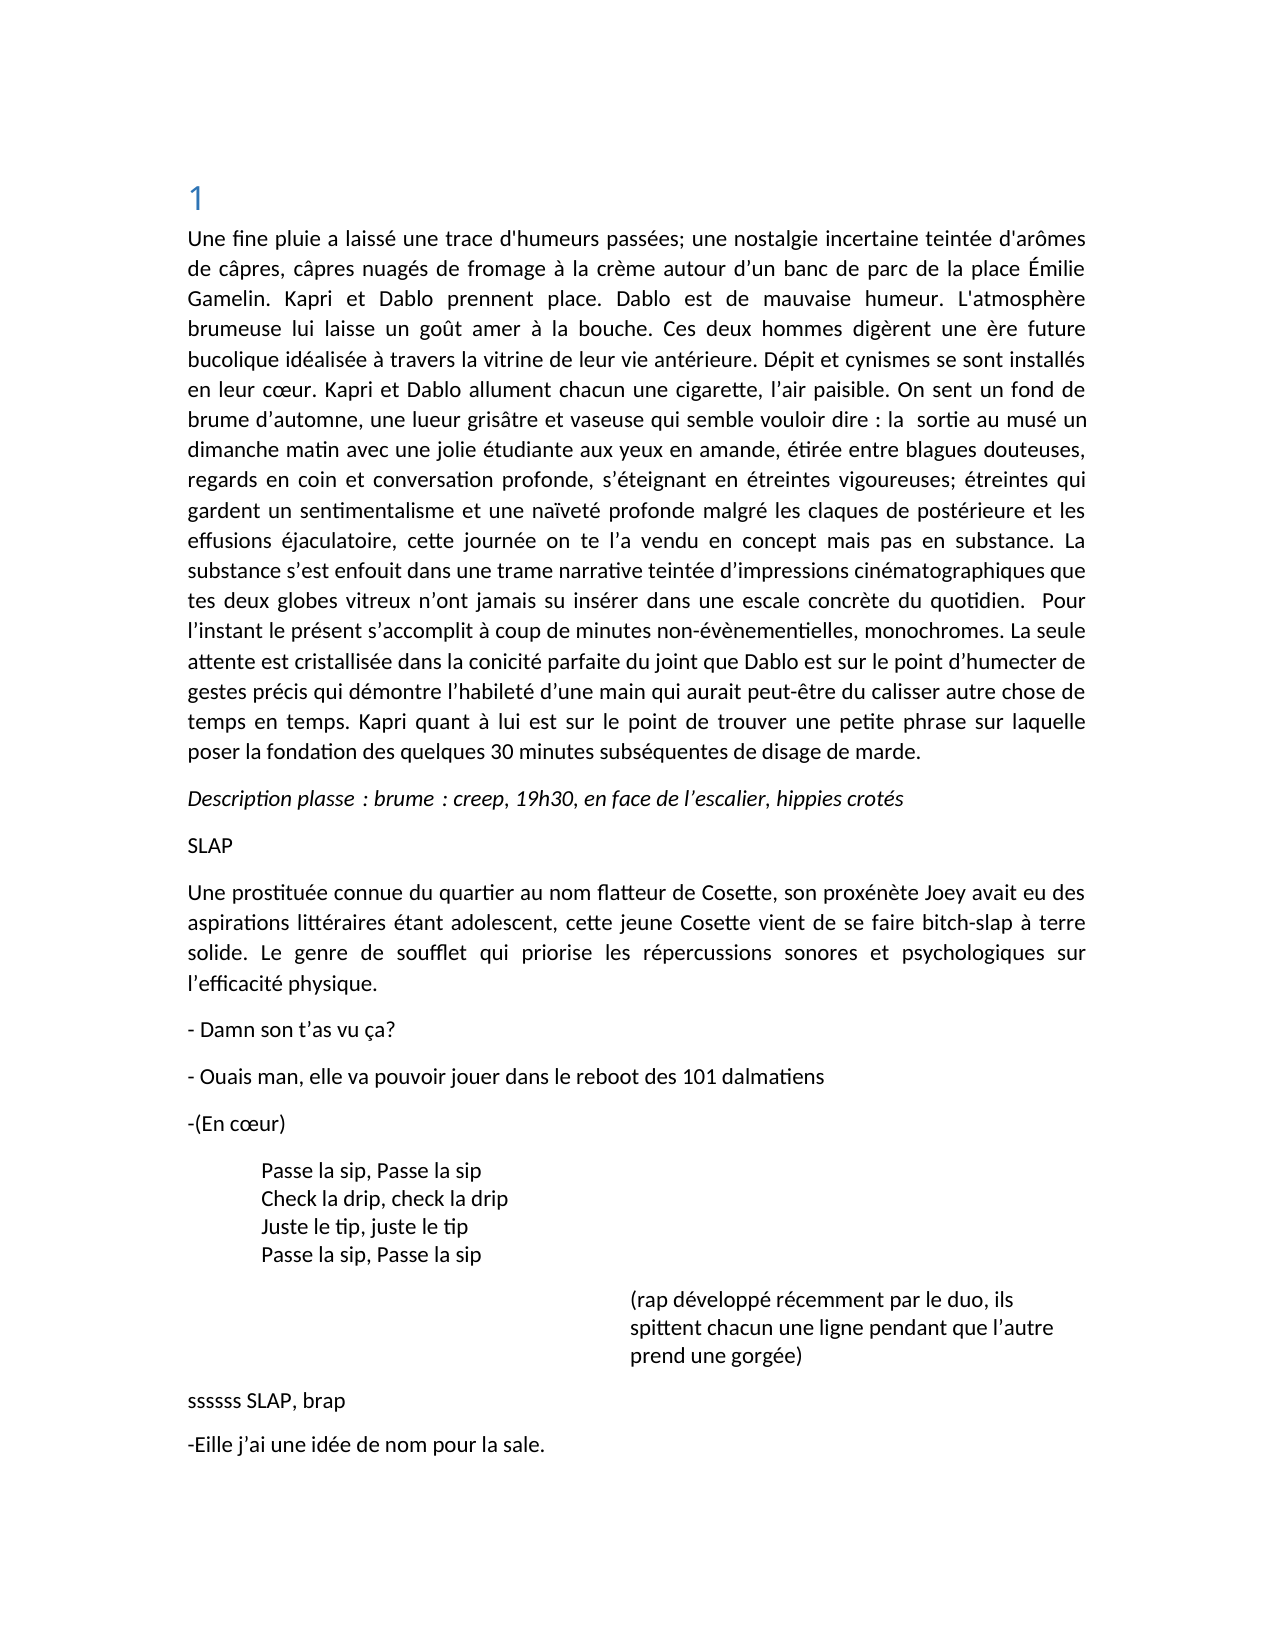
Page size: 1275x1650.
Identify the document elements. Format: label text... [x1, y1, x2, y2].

text - Damn son t’as vu ça? [187, 1016, 1087, 1044]
subtitle 1 [187, 175, 1087, 220]
text -Eille j’ai une idée de nom pour la sale. [187, 1430, 1087, 1458]
text Description plasse : brume : creep, 19h30, en face de l’escalier, hippies crotés [187, 784, 1087, 812]
text (rap développé récemment par le duo, ils spittent chacun une ligne pendant que l’autre prend une gorgée) [630, 1285, 1087, 1369]
text Passe la sip, Passe la sip Check la drip, check la drip Juste le tip, juste le tip Passe la sip, Passe la sip [261, 1156, 1087, 1268]
text Une fine pluie a laissé une trace d'humeurs passées; une nostalgie incertaine teintée d'arômes de câpres, câpres nuagés de fromage à la crème autour d’un banc de parc de la place Émilie Gamelin. Kapri et Dablo prennent place. Dablo est de mauvaise humeur. L'atmosphère brumeuse lui laisse un goût amer à la bouche. Ces deux hommes digèrent une ère future bucolique idéalisée à travers la vitrine de leur vie antérieure. Dépit et cynismes se sont installés en leur cœur. Kapri et Dablo allument chacun une cigarette, l’air paisible. On sent un fond de brume d’automne, une lueur grisâtre et vaseuse qui semble vouloir dire : la sortie au musé un dimanche matin avec une jolie étudiante aux yeux en amande, étirée entre blagues douteuses, regards en coin et conversation profonde, s’éteignant en étreintes vigoureuses; étreintes qui gardent un sentimentalisme et une naïveté profonde malgré les claques de postérieure et les effusions éjaculatoire, cette journée on te l’a vendu en concept mais pas en substance. La substance s’est enfouit dans une trame narrative teintée d’impressions cinématographiques que tes deux globes vitreux n’ont jamais su insérer dans une escale concrète du quotidien. Pour l’instant le présent s’accomplit à coup de minutes non-évènementielles, monochromes. La seule attente est cristallisée dans la conicité parfaite du joint que Dablo est sur le point d’humecter de gestes précis qui démontre l’habileté d’une main qui aurait peut-être du calisser autre chose de temps en temps. Kapri quant à lui est sur le point de trouver une petite phrase sur laquelle poser la fondation des quelques 30 minutes subséquentes de disage de marde. [187, 224, 1087, 766]
text ssssss SLAP, brap [187, 1386, 1087, 1414]
text -(En cœur) [187, 1109, 1087, 1137]
text SLAP [187, 831, 1087, 859]
text Une prostituée connue du quartier au nom flatteur de Cosette, son proxénète Joey avait eu des aspirations littéraires étant adolescent, cette jeune Cosette vient de se faire bitch-slap à terre solide. Le genre de soufflet qui priorise les répercussions sonores et psychologiques sur l’efficacité physique. [187, 878, 1087, 997]
text - Ouais man, elle va pouvoir jouer dans le reboot des 101 dalmatiens [187, 1062, 1087, 1091]
